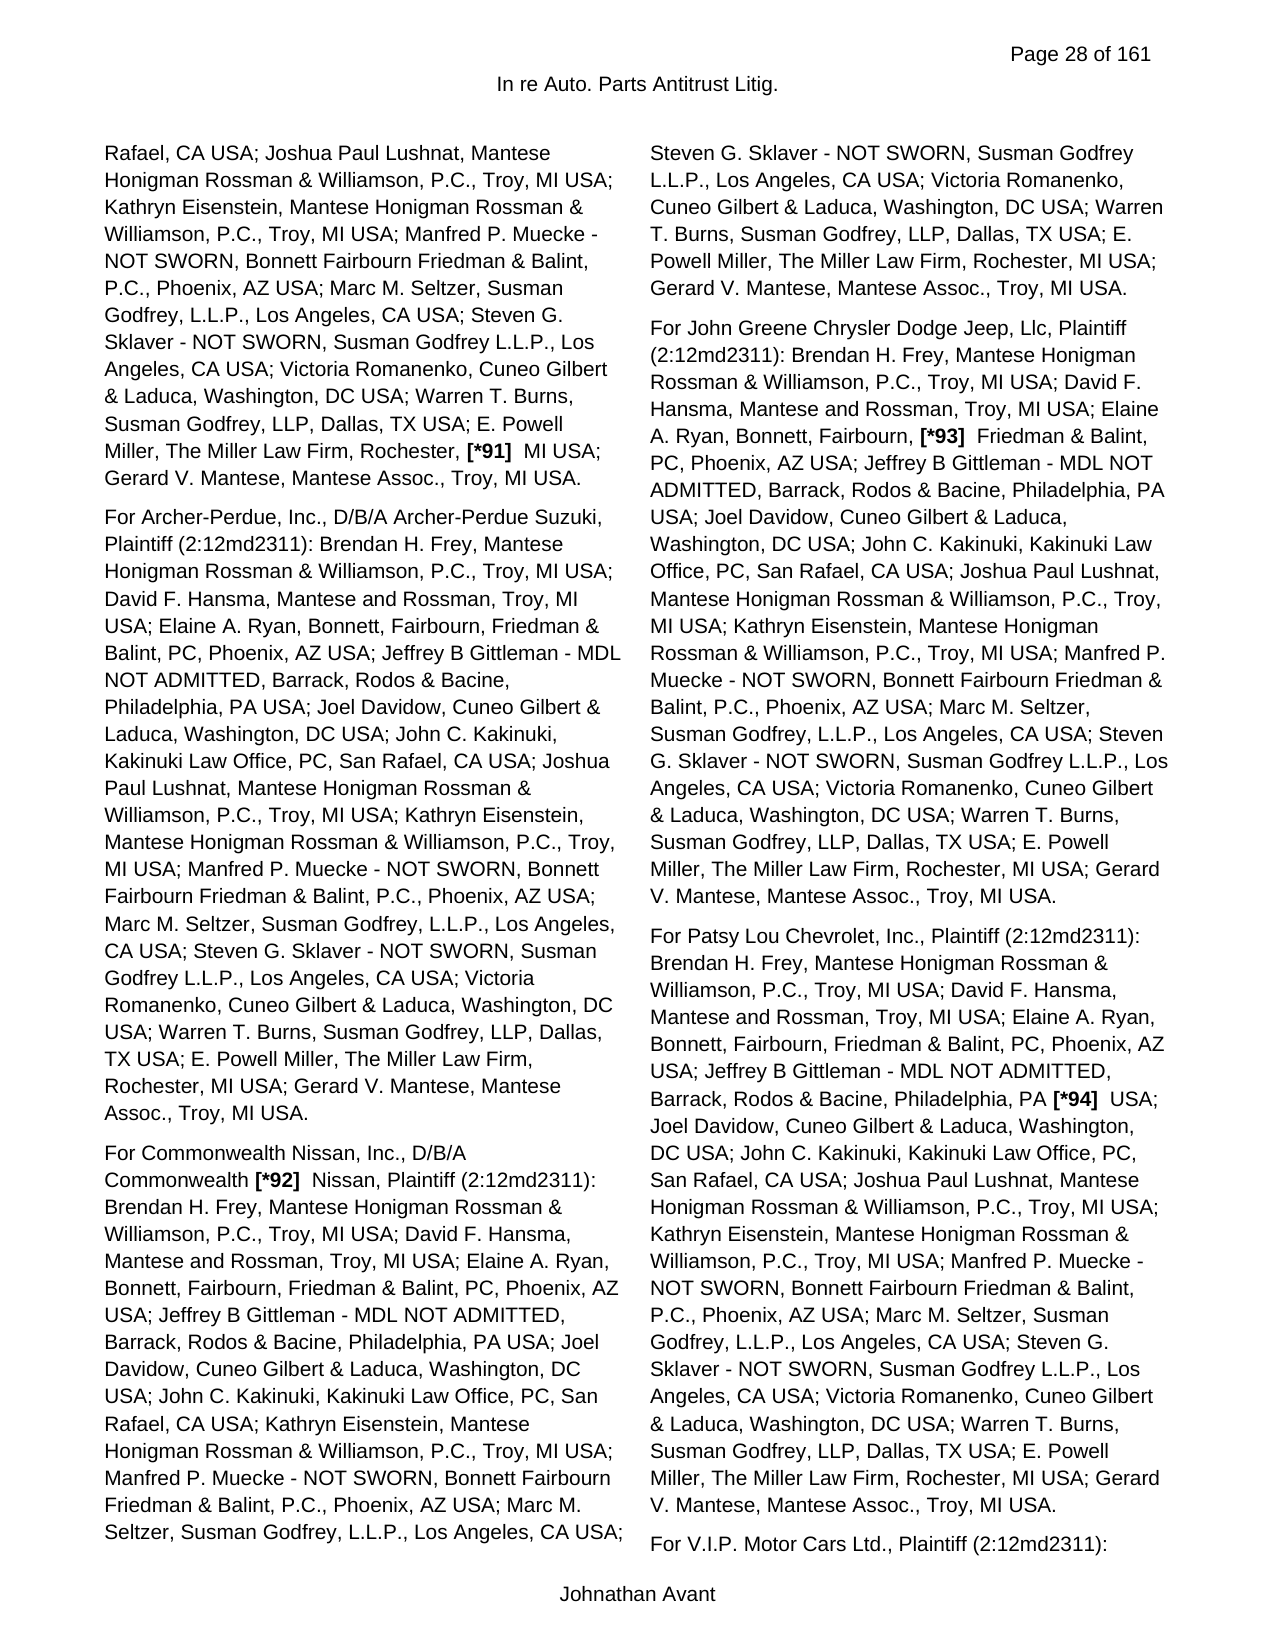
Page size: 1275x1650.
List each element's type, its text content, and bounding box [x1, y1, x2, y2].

text For Archer-Perdue, Inc., D/B/A Archer-Perdue Suzuki, Plaintiff (2:12md2311): Brendan H. Frey, Mantese Honigman Rossman & Williamson, P.C., Troy, MI USA; David F. Hansma, Mantese and Rossman, Troy, MI USA; Elaine A. Ryan, Bonnett, Fairbourn, Friedman & Balint, PC, Phoenix, AZ USA; Jeffrey B Gittleman - MDL NOT ADMITTED, Barrack, Rodos & Bacine, Philadelphia, PA USA; Joel Davidow, Cuneo Gilbert & Laduca, Washington, DC USA; John C. Kakinuki, Kakinuki Law Office, PC, San Rafael, CA USA; Joshua Paul Lushnat, Mantese Honigman Rossman & Williamson, P.C., Troy, MI USA; Kathryn Eisenstein, Mantese Honigman Rossman & Williamson, P.C., Troy, MI USA; Manfred P. Muecke - NOT SWORN, Bonnett Fairbourn Friedman & Balint, P.C., Phoenix, AZ USA; Marc M. Seltzer, Susman Godfrey, L.L.P., Los Angeles, CA USA; Steven G. Sklaver - NOT SWORN, Susman Godfrey L.L.P., Los Angeles, CA USA; Victoria Romanenko, Cuneo Gilbert & Laduca, Washington, DC USA; Warren T. Burns, Susman Godfrey, LLP, Dallas, TX USA; E. Powell Miller, The Miller Law Firm, Rochester, MI USA; Gerard V. Mantese, Mantese Assoc., Troy, MI USA. [104, 502, 625, 1125]
text For John Greene Chrysler Dodge Jeep, Llc, Plaintiff (2:12md2311): Brendan H. Frey, Mantese Honigman Rossman & Williamson, P.C., Troy, MI USA; David F. Hansma, Mantese and Rossman, Troy, MI USA; Elaine A. Ryan, Bonnett, Fairbourn, [*93] Friedman & Balint, PC, Phoenix, AZ USA; Jeffrey B Gittleman - MDL NOT ADMITTED, Barrack, Rodos & Bacine, Philadelphia, PA USA; Joel Davidow, Cuneo Gilbert & Laduca, Washington, DC USA; John C. Kakinuki, Kakinuki Law Office, PC, San Rafael, CA USA; Joshua Paul Lushnat, Mantese Honigman Rossman & Williamson, P.C., Troy, MI USA; Kathryn Eisenstein, Mantese Honigman Rossman & Williamson, P.C., Troy, MI USA; Manfred P. Muecke - NOT SWORN, Bonnett Fairbourn Friedman & Balint, P.C., Phoenix, AZ USA; Marc M. Seltzer, Susman Godfrey, L.L.P., Los Angeles, CA USA; Steven G. Sklaver - NOT SWORN, Susman Godfrey L.L.P., Los Angeles, CA USA; Victoria Romanenko, Cuneo Gilbert & Laduca, Washington, DC USA; Warren T. Burns, Susman Godfrey, LLP, Dallas, TX USA; E. Powell Miller, The Miller Law Firm, Rochester, MI USA; Gerard V. Mantese, Mantese Assoc., Troy, MI USA. [650, 312, 1171, 908]
text For Commonwealth Nissan, Inc., D/B/A Commonwealth [*92] Nissan, Plaintiff (2:12md2311): Brendan H. Frey, Mantese Honigman Rossman & Williamson, P.C., Troy, MI USA; David F. Hansma, Mantese and Rossman, Troy, MI USA; Elaine A. Ryan, Bonnett, Fairbourn, Friedman & Balint, PC, Phoenix, AZ USA; Jeffrey B Gittleman - MDL NOT ADMITTED, Barrack, Rodos & Bacine, Philadelphia, PA USA; Joel Davidow, Cuneo Gilbert & Laduca, Washington, DC USA; John C. Kakinuki, Kakinuki Law Office, PC, San Rafael, CA USA; Kathryn Eisenstein, Mantese Honigman Rossman & Williamson, P.C., Troy, MI USA; Manfred P. Muecke - NOT SWORN, Bonnett Fairbourn Friedman & Balint, P.C., Phoenix, AZ USA; Marc M. Seltzer, Susman Godfrey, L.L.P., Los Angeles, CA USA; Steven G. Sklaver - NOT SWORN, Susman Godfrey L.L.P., Los Angeles, CA USA; Victoria Romanenko, Cuneo Gilbert & Laduca, Washington, DC USA; Warren T. Burns, Susman Godfrey, LLP, Dallas, TX USA; E. Powell Miller, The Miller Law Firm, Rochester, MI USA; Gerard V. Mantese, Mantese Assoc., Troy, MI USA. [104, 1137, 625, 1544]
text For Commonwealth Nissan, Inc., D/B/A Commonwealth [*92] Nissan, Plaintiff (2:12md2311): Brendan H. Frey, Mantese Honigman Rossman & Williamson, P.C., Troy, MI USA; David F. Hansma, Mantese and Rossman, Troy, MI USA; Elaine A. Ryan, Bonnett, Fairbourn, Friedman & Balint, PC, Phoenix, AZ USA; Jeffrey B Gittleman - MDL NOT ADMITTED, Barrack, Rodos & Bacine, Philadelphia, PA USA; Joel Davidow, Cuneo Gilbert & Laduca, Washington, DC USA; John C. Kakinuki, Kakinuki Law Office, PC, San Rafael, CA USA; Kathryn Eisenstein, Mantese Honigman Rossman & Williamson, P.C., Troy, MI USA; Manfred P. Muecke - NOT SWORN, Bonnett Fairbourn Friedman & Balint, P.C., Phoenix, AZ USA; Marc M. Seltzer, Susman Godfrey, L.L.P., Los Angeles, CA USA; Steven G. Sklaver - NOT SWORN, Susman Godfrey L.L.P., Los Angeles, CA USA; Victoria Romanenko, Cuneo Gilbert & Laduca, Washington, DC USA; Warren T. Burns, Susman Godfrey, LLP, Dallas, TX USA; E. Powell Miller, The Miller Law Firm, Rochester, MI USA; Gerard V. Mantese, Mantese Assoc., Troy, MI USA. [650, 137, 1171, 300]
text For Patsy Lou Chevrolet, Inc., Plaintiff (2:12md2311): Brendan H. Frey, Mantese Honigman Rossman & Williamson, P.C., Troy, MI USA; David F. Hansma, Mantese and Rossman, Troy, MI USA; Elaine A. Ryan, Bonnett, Fairbourn, Friedman & Balint, PC, Phoenix, AZ USA; Jeffrey B Gittleman - MDL NOT ADMITTED, Barrack, Rodos & Bacine, Philadelphia, PA [*94] USA; Joel Davidow, Cuneo Gilbert & Laduca, Washington, DC USA; John C. Kakinuki, Kakinuki Law Office, PC, San Rafael, CA USA; Joshua Paul Lushnat, Mantese Honigman Rossman & Williamson, P.C., Troy, MI USA; Kathryn Eisenstein, Mantese Honigman Rossman & Williamson, P.C., Troy, MI USA; Manfred P. Muecke - NOT SWORN, Bonnett Fairbourn Friedman & Balint, P.C., Phoenix, AZ USA; Marc M. Seltzer, Susman Godfrey, L.L.P., Los Angeles, CA USA; Steven G. Sklaver - NOT SWORN, Susman Godfrey L.L.P., Los Angeles, CA USA; Victoria Romanenko, Cuneo Gilbert & Laduca, Washington, DC USA; Warren T. Burns, Susman Godfrey, LLP, Dallas, TX USA; E. Powell Miller, The Miller Law Firm, Rochester, MI USA; Gerard V. Mantese, Mantese Assoc., Troy, MI USA. [650, 921, 1171, 1517]
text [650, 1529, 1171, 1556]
